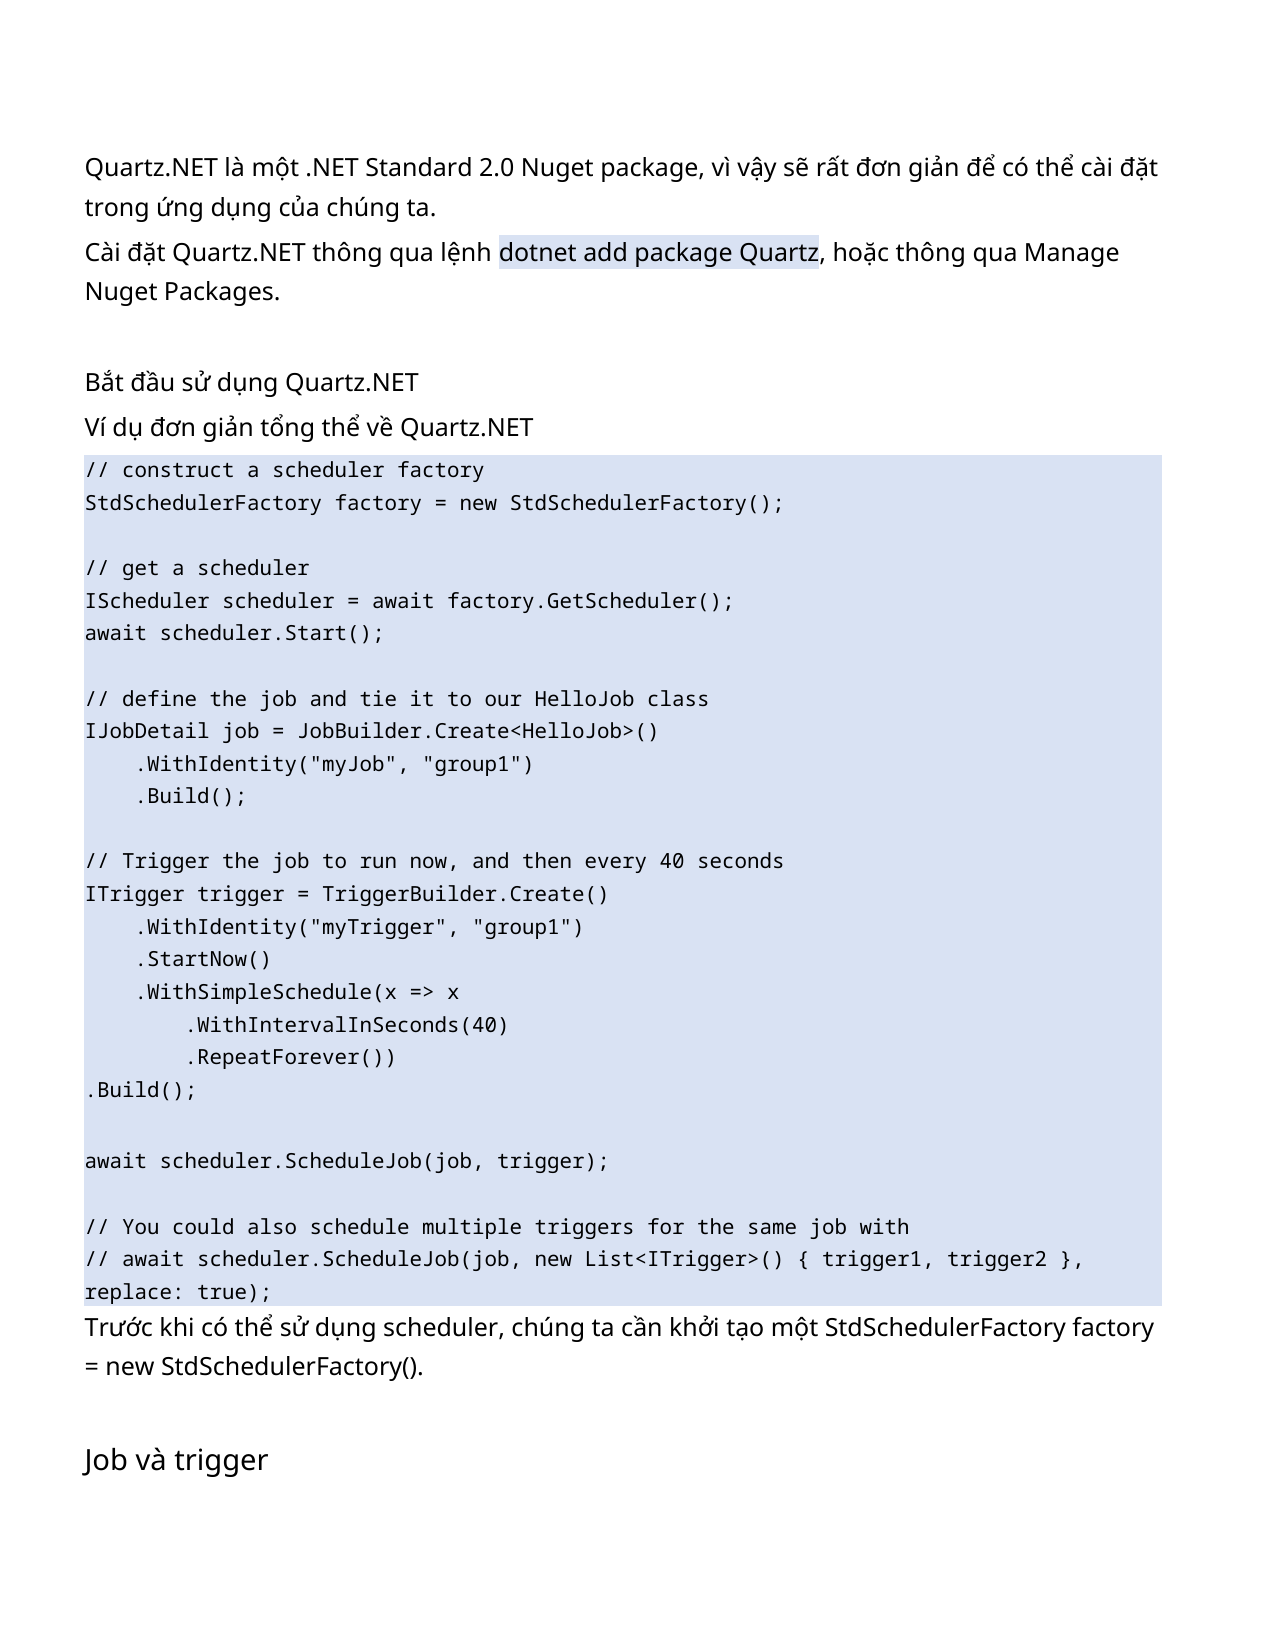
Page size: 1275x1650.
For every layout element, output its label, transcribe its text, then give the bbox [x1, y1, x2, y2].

text await scheduler.ScheduleJob(job, trigger); [84, 1147, 1162, 1175]
text Quartz.NET là một .NET Standard 2.0 Nuget package, vì vậy sẽ rất đơn giản để có thể cài đặt trong ứng dụng của chúng ta. [84, 150, 1162, 223]
text IJobDetail job = JobBuilder.Create<HelloJob>() [84, 716, 1162, 745]
text Trước khi có thể sử dụng scheduler, chúng ta cần khởi tạo một StdSchedulerFactory factory = new StdSchedulerFactory(). [84, 1310, 1162, 1383]
text Cài đặt Quartz.NET thông qua lệnh dotnet add package Quartz, hoặc thông qua Manage Nuget Packages. [84, 234, 1162, 308]
text // define the job and tie it to our HelloJob class [84, 684, 1162, 712]
text .RepeatForever()) [84, 1042, 1162, 1071]
text .WithIdentity("myTrigger", "group1") [84, 912, 1162, 940]
text // construct a scheduler factory [84, 455, 1162, 484]
text .WithIdentity("myJob", "group1") [84, 749, 1162, 777]
text .WithSimpleSchedule(x => x [84, 977, 1162, 1006]
text StdSchedulerFactory factory = new StdSchedulerFactory(); [84, 488, 1162, 516]
text Ví dụ đơn giản tổng thể về Quartz.NET [84, 410, 1162, 444]
text // You could also schedule multiple triggers for the same job with [84, 1212, 1162, 1240]
subtitle Job và trigger [84, 1440, 1162, 1479]
text .StartNow() [84, 944, 1162, 973]
text IScheduler scheduler = await factory.GetScheduler(); [84, 586, 1162, 614]
text .Build(); [84, 781, 1162, 810]
text ITrigger trigger = TriggerBuilder.Create() [84, 879, 1162, 908]
text .Build(); [84, 1075, 1162, 1103]
text Bắt đầu sử dụng Quartz.NET [84, 364, 1162, 399]
text .WithIntervalInSeconds(40) [84, 1010, 1162, 1038]
text await scheduler.Start(); [84, 618, 1162, 647]
text // await scheduler.ScheduleJob(job, new List<ITrigger>() { trigger1, trigger2 }, replace: true); [84, 1244, 1162, 1306]
text // get a scheduler [84, 553, 1162, 582]
text // Trigger the job to run now, and then every 40 seconds [84, 847, 1162, 875]
